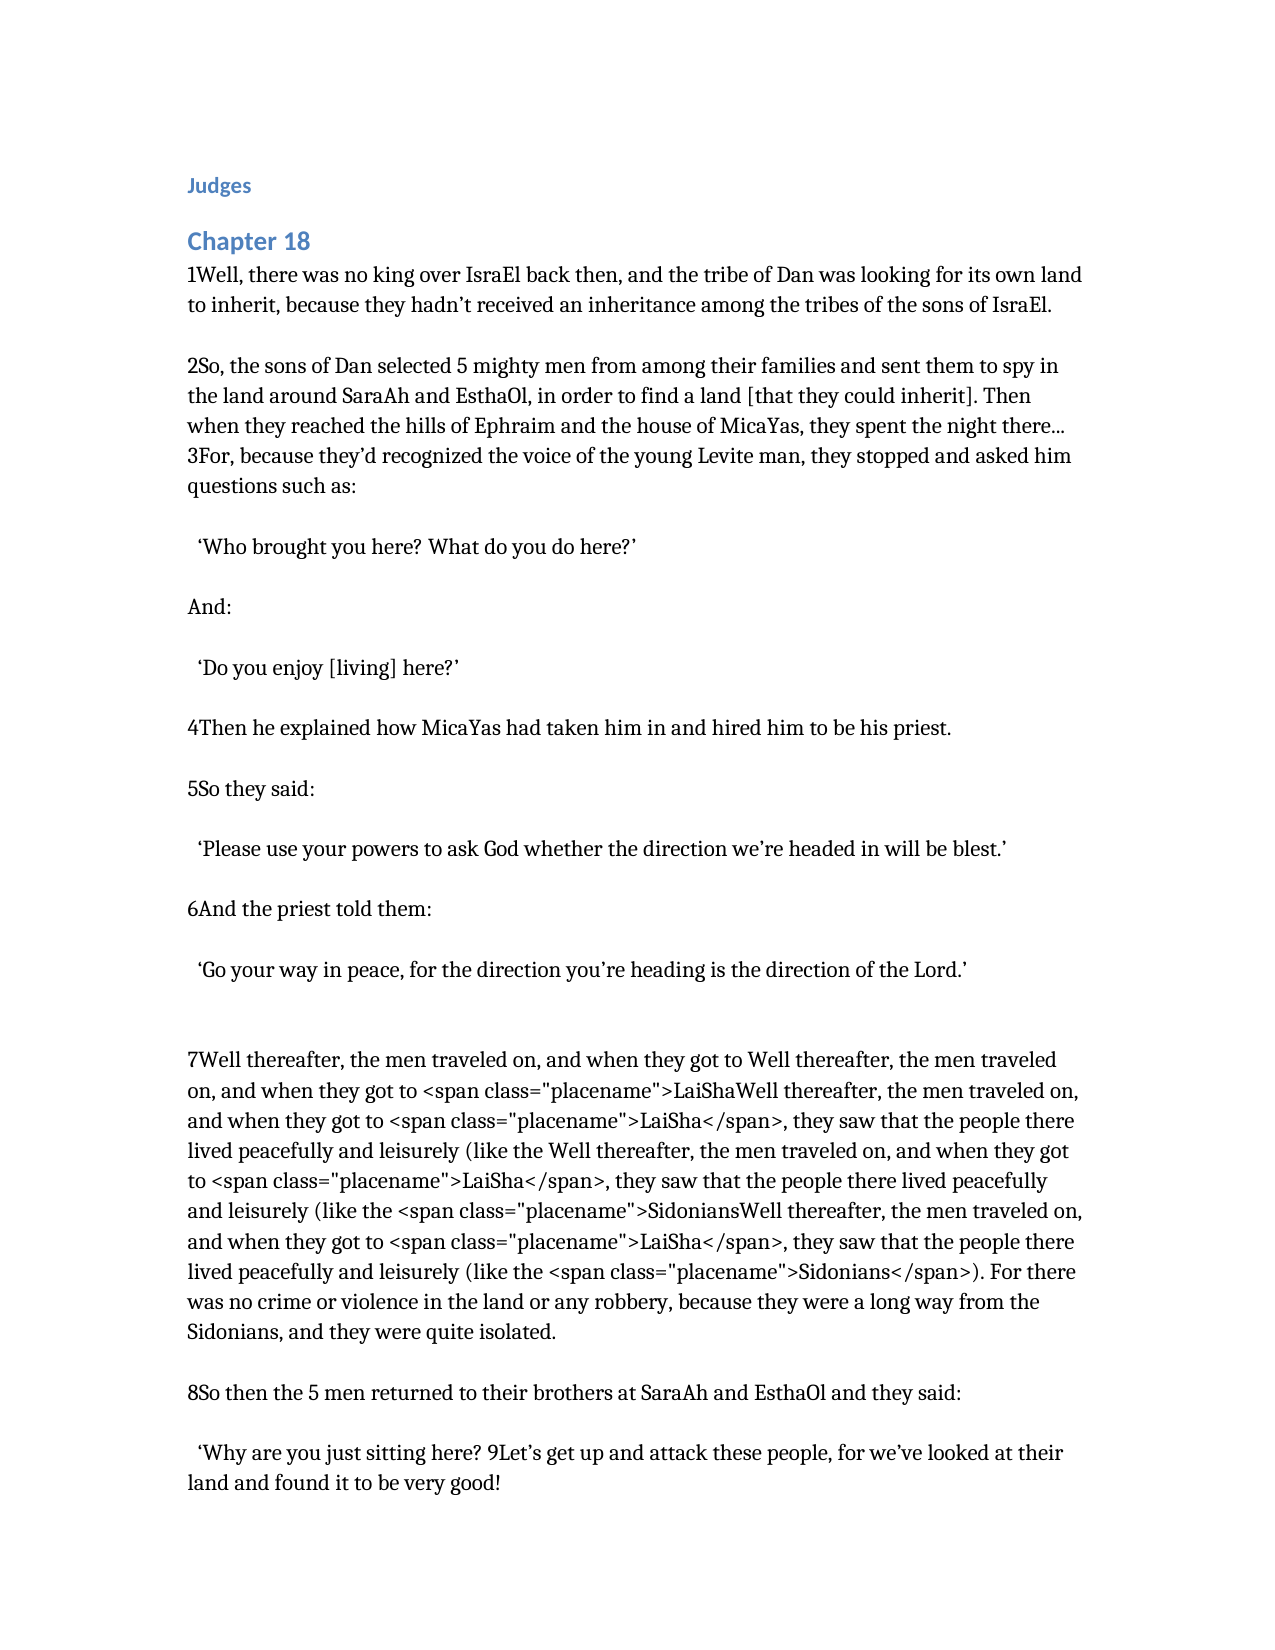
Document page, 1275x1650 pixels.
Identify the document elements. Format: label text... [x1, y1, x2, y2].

subtitle Judges [187, 171, 1087, 199]
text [187, 262, 1087, 1496]
subtitle Chapter 18 [187, 224, 1087, 257]
